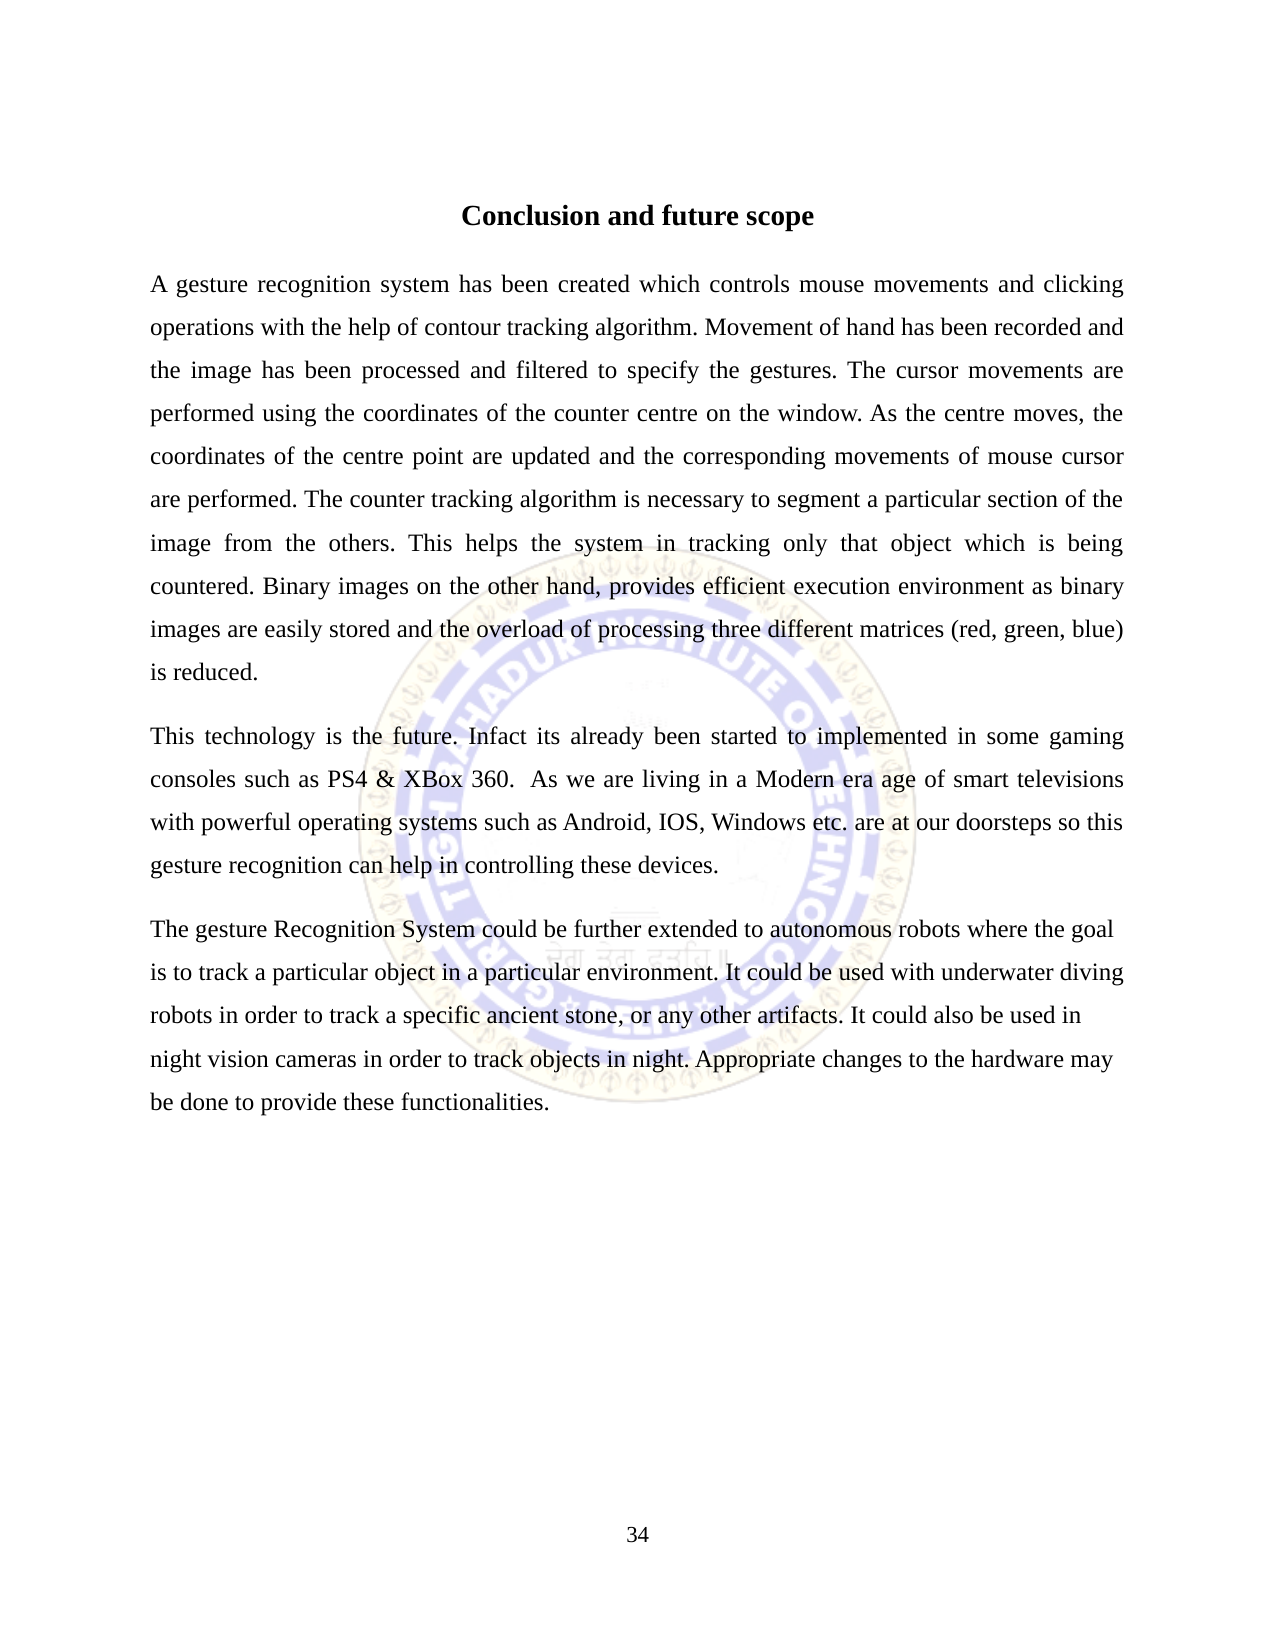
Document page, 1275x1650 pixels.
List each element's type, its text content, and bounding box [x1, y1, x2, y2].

text A gesture recognition system has been created which controls mouse movements and clicking operations with the help of contour tracking algorithm. Movement of hand has been recorded and the image has been processed and filtered to specify the gestures. The cursor movements are performed using the coordinates of the counter centre on the window. As the centre moves, the coordinates of the centre point are updated and the corresponding movements of mouse cursor are performed. The counter tracking algorithm is necessary to segment a particular section of the image from the others. This helps the system in tracking only that object which is being countered. Binary images on the other hand, provides efficient execution environment as binary images are easily stored and the overload of processing three different matrices (red, green, blue) is reduced. [150, 269, 1125, 686]
text Conclusion and future scope [150, 198, 1125, 231]
text The gesture Recognition System could be further extended to autonomous robots where the goal is to track a particular object in a particular environment. It could be used with underwater diving robots in order to track a specific ancient stone, or any other artifacts. It could also be used in night vision cameras in order to track objects in night. Appropriate changes to the hardware may be done to provide these functionalities. [150, 914, 1125, 1116]
text This technology is the future. Infact its already been started to implemented in some gaming consoles such as PS4 & XBox 360. As we are living in a Modern era age of smart televisions with powerful operating systems such as Android, IOS, Windows etc. are at our doorsteps so this gesture recognition can help in controlling these devices. [150, 721, 1125, 879]
